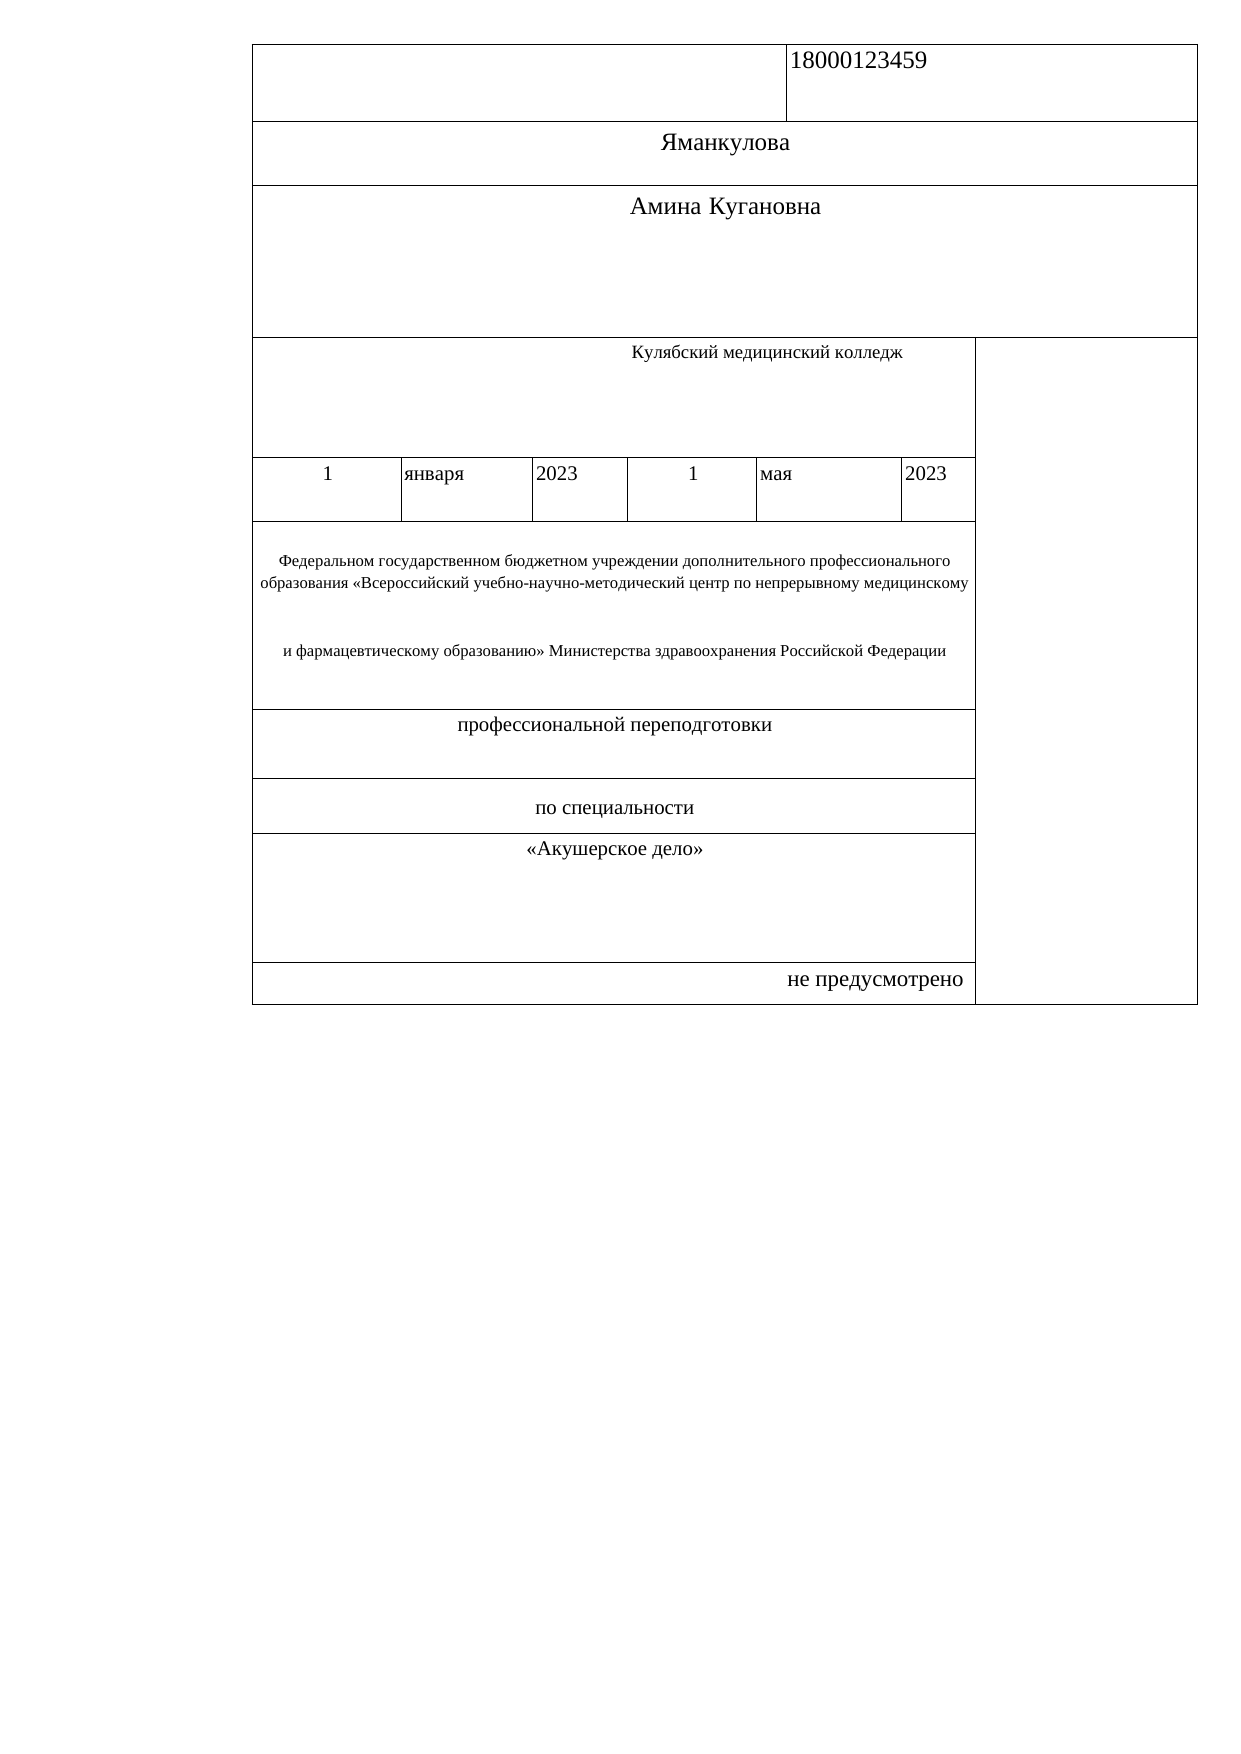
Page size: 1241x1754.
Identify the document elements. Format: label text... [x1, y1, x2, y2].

table_cell 1 [253, 458, 401, 521]
table_header [253, 45, 786, 121]
table_cell 1 [628, 458, 756, 521]
table_cell Яманкулова [253, 122, 1197, 185]
table_cell «Акушерское дело» [253, 834, 975, 962]
table_header 18000123459 [787, 45, 1197, 121]
table_cell 2023 [902, 458, 975, 521]
table_cell [976, 338, 1197, 1003]
table_cell 2023 [533, 458, 627, 521]
table_cell не предусмотрено [253, 963, 975, 1003]
table_cell профессиональной переподготовки [253, 710, 975, 777]
table_cell Федеральном государственном бюджетном учреждении дополнительного профессионального образования «Всероссийский учебно-научно-методический центр по непрерывному медицинскому и фармацевтическому образованию» Министерства здравоохранения Российской Федерации [253, 522, 975, 709]
table_cell по специальности [253, 779, 975, 832]
table_cell Кулябский медицинский колледж [253, 338, 975, 457]
table_cell мая [757, 458, 901, 521]
table_cell Амина Кугановна [253, 186, 1197, 337]
table_cell января [402, 458, 532, 521]
